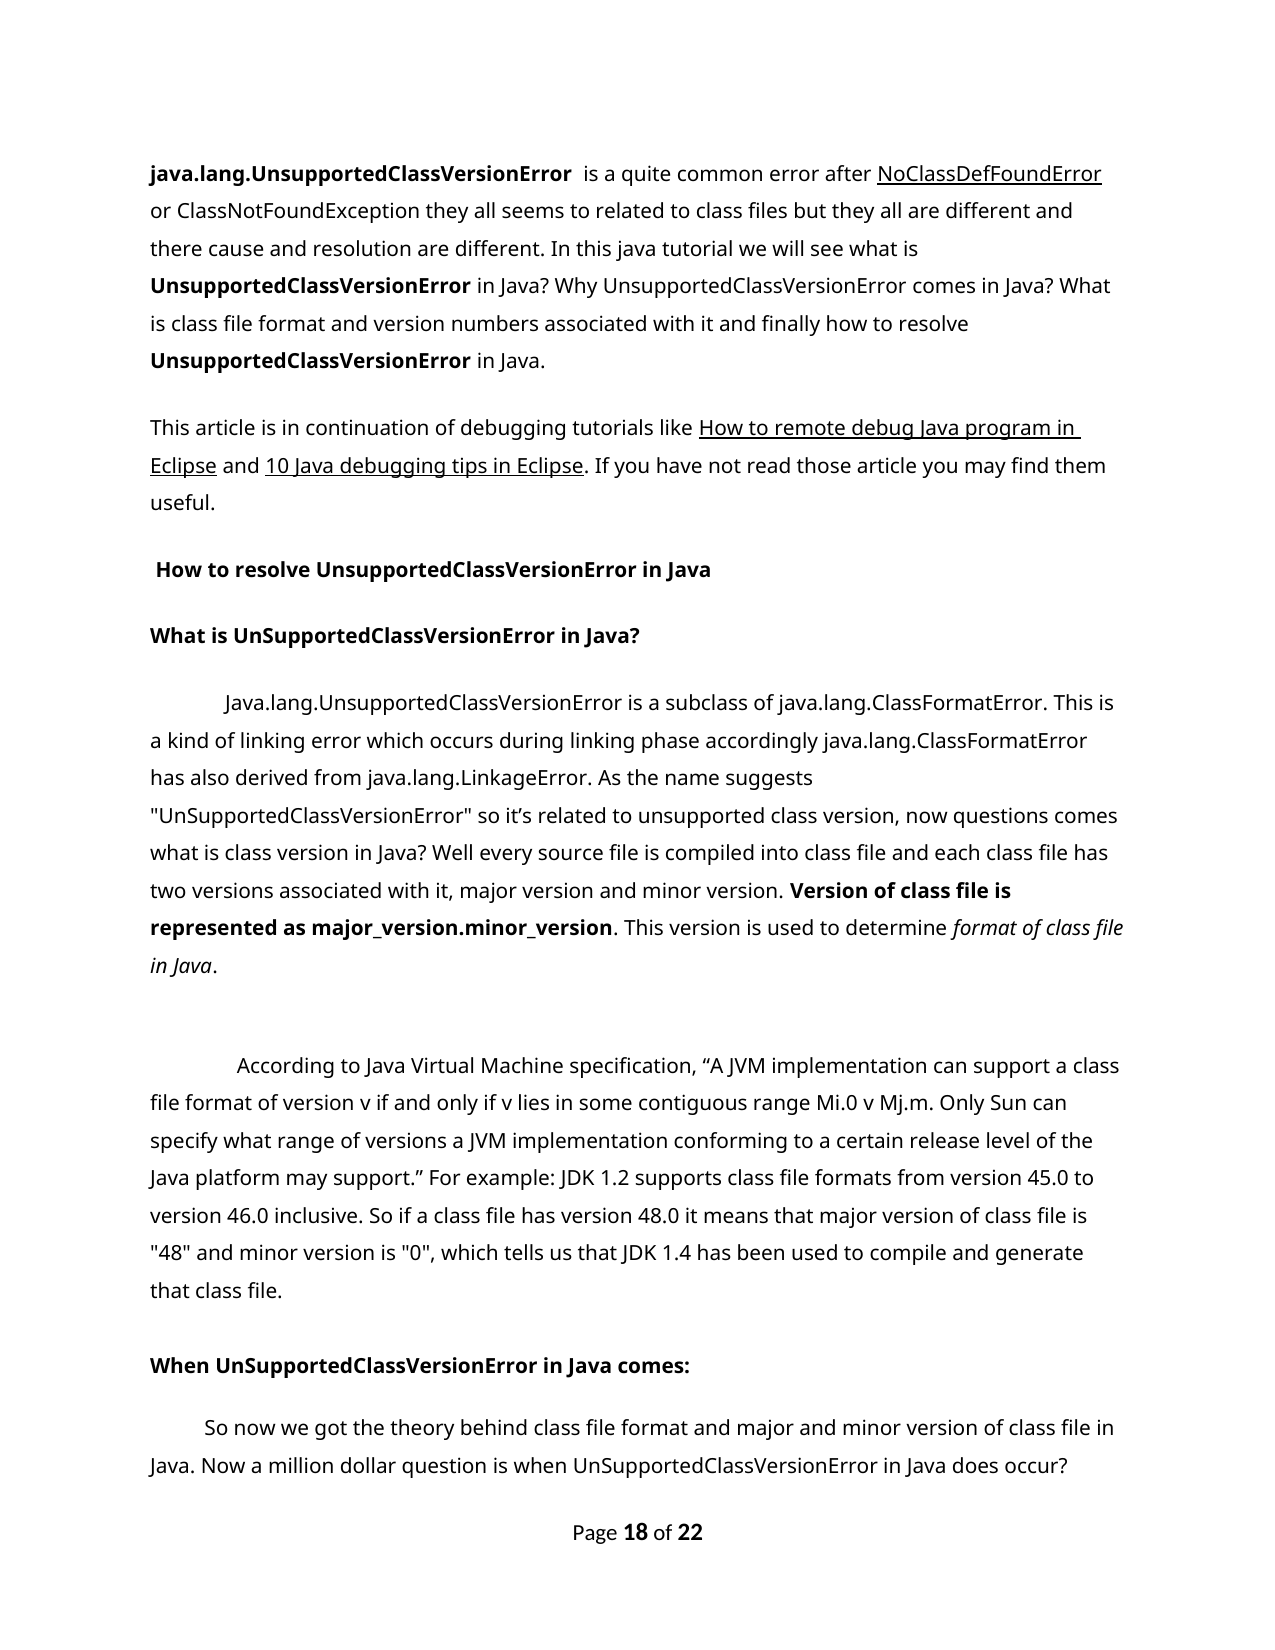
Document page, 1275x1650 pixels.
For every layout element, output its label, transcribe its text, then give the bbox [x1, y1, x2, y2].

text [150, 1404, 1125, 1479]
text According to Java Virtual Machine specification, “A JVM implementation can support a class file format of version v if and only if v lies in some contiguous range Mi.0 v Mj.m. Only Sun can specify what range of versions a JVM implementation conforming to a certain release level of the Java platform may support.” For example: JDK 1.2 supports class file formats from version 45.0 to version 46.0 inclusive. So if a class file has version 48.0 it means that major version of class file is "48" and minor version is "0", which tells us that JDK 1.4 has been used to compile and generate that class file. When UnSupportedClassVersionError in Java comes: [150, 1004, 1125, 1379]
text Java.lang.UnsupportedClassVersionError is a subclass of java.lang.ClassFormatError. This is a kind of linking error which occurs during linking phase accordingly java.lang.ClassFormatError has also derived from java.lang.LinkageError. As the name suggests "UnSupportedClassVersionError" so it’s related to unsupported class version, now questions comes what is class version in Java? Well every source file is compiled into class file and each class file has two versions associated with it, major version and minor version. Version of class file is represented as major_version.minor_version. This version is used to determine format of class file in Java. [150, 679, 1125, 979]
text How to resolve UnsupportedClassVersionError in Java [150, 546, 1125, 583]
text This article is in continuation of debugging tutorials like How to remote debug Java program in Eclipse and 10 Java debugging tips in Eclipse. If you have not read those article you may find them useful. [150, 404, 1125, 517]
text java.lang.UnsupportedClassVersionError is a quite common error after NoClassDefFoundError or ClassNotFoundException they all seems to related to class files but they all are different and there cause and resolution are different. In this java tutorial we will see what is UnsupportedClassVersionError in Java? Why UnsupportedClassVersionError comes in Java? What is class file format and version numbers associated with it and finally how to resolve UnsupportedClassVersionError in Java. [150, 150, 1125, 375]
text What is UnSupportedClassVersionError in Java? [150, 612, 1125, 650]
